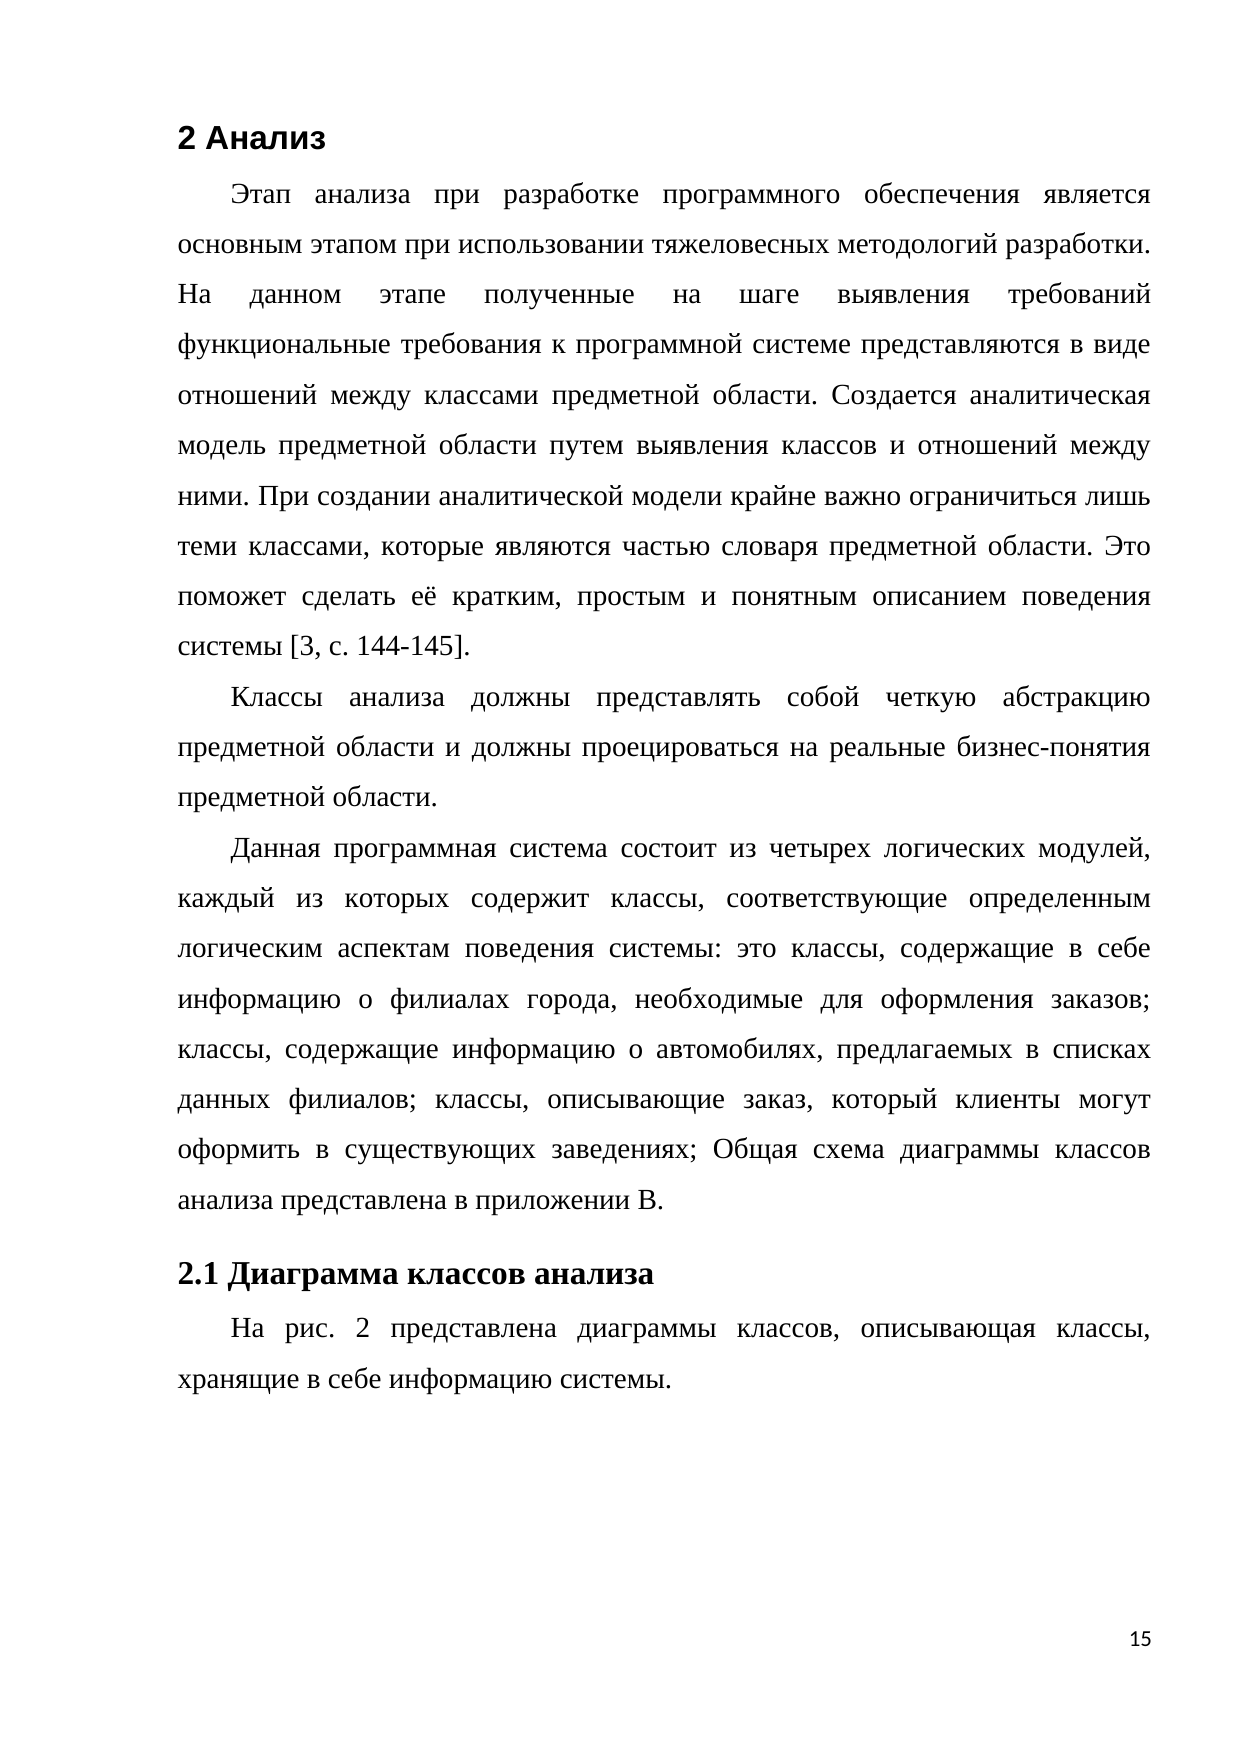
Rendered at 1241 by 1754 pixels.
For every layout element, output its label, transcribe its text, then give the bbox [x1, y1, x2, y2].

text На рис. 2 представлена диаграммы классов, описывающая классы, хранящие в себе информацию системы. [177, 1311, 1152, 1394]
subtitle 2 Анализ [177, 118, 1152, 157]
text Этап анализа при разработке программного обеспечения является основным этапом при использовании тяжеловесных методологий разработки. На данном этапе полученные на шаге выявления требований функциональные требования к программной системе представляются в виде отношений между классами предметной области. Создается аналитическая модель предметной области путем выявления классов и отношений между ними. При создании аналитической модели крайне важно ограничиться лишь теми классами, которые являются частью словаря предметной области. Это поможет сделать её кратким, простым и понятным описанием поведения системы [3, c. 144-145]. [177, 176, 1152, 662]
text Данная программная система состоит из четырех логических модулей, каждый из которых содержит классы, соответствующие определенным логическим аспектам поведения системы: это классы, содержащие в себе информацию о филиалах города, необходимые для оформления заказов; классы, содержащие информацию о автомобилях, предлагаемых в списках данных филиалов; классы, описывающие заказ, который клиенты могут оформить в существующих заведениях; Общая схема диаграммы классов анализа представлена в приложении В. [177, 830, 1152, 1216]
text Классы анализа должны представлять собой четкую абстракцию предметной области и должны проецироваться на реальные бизнес-понятия предметной области. [177, 679, 1152, 813]
subtitle 2.1 Диаграмма классов анализа [177, 1253, 1152, 1291]
